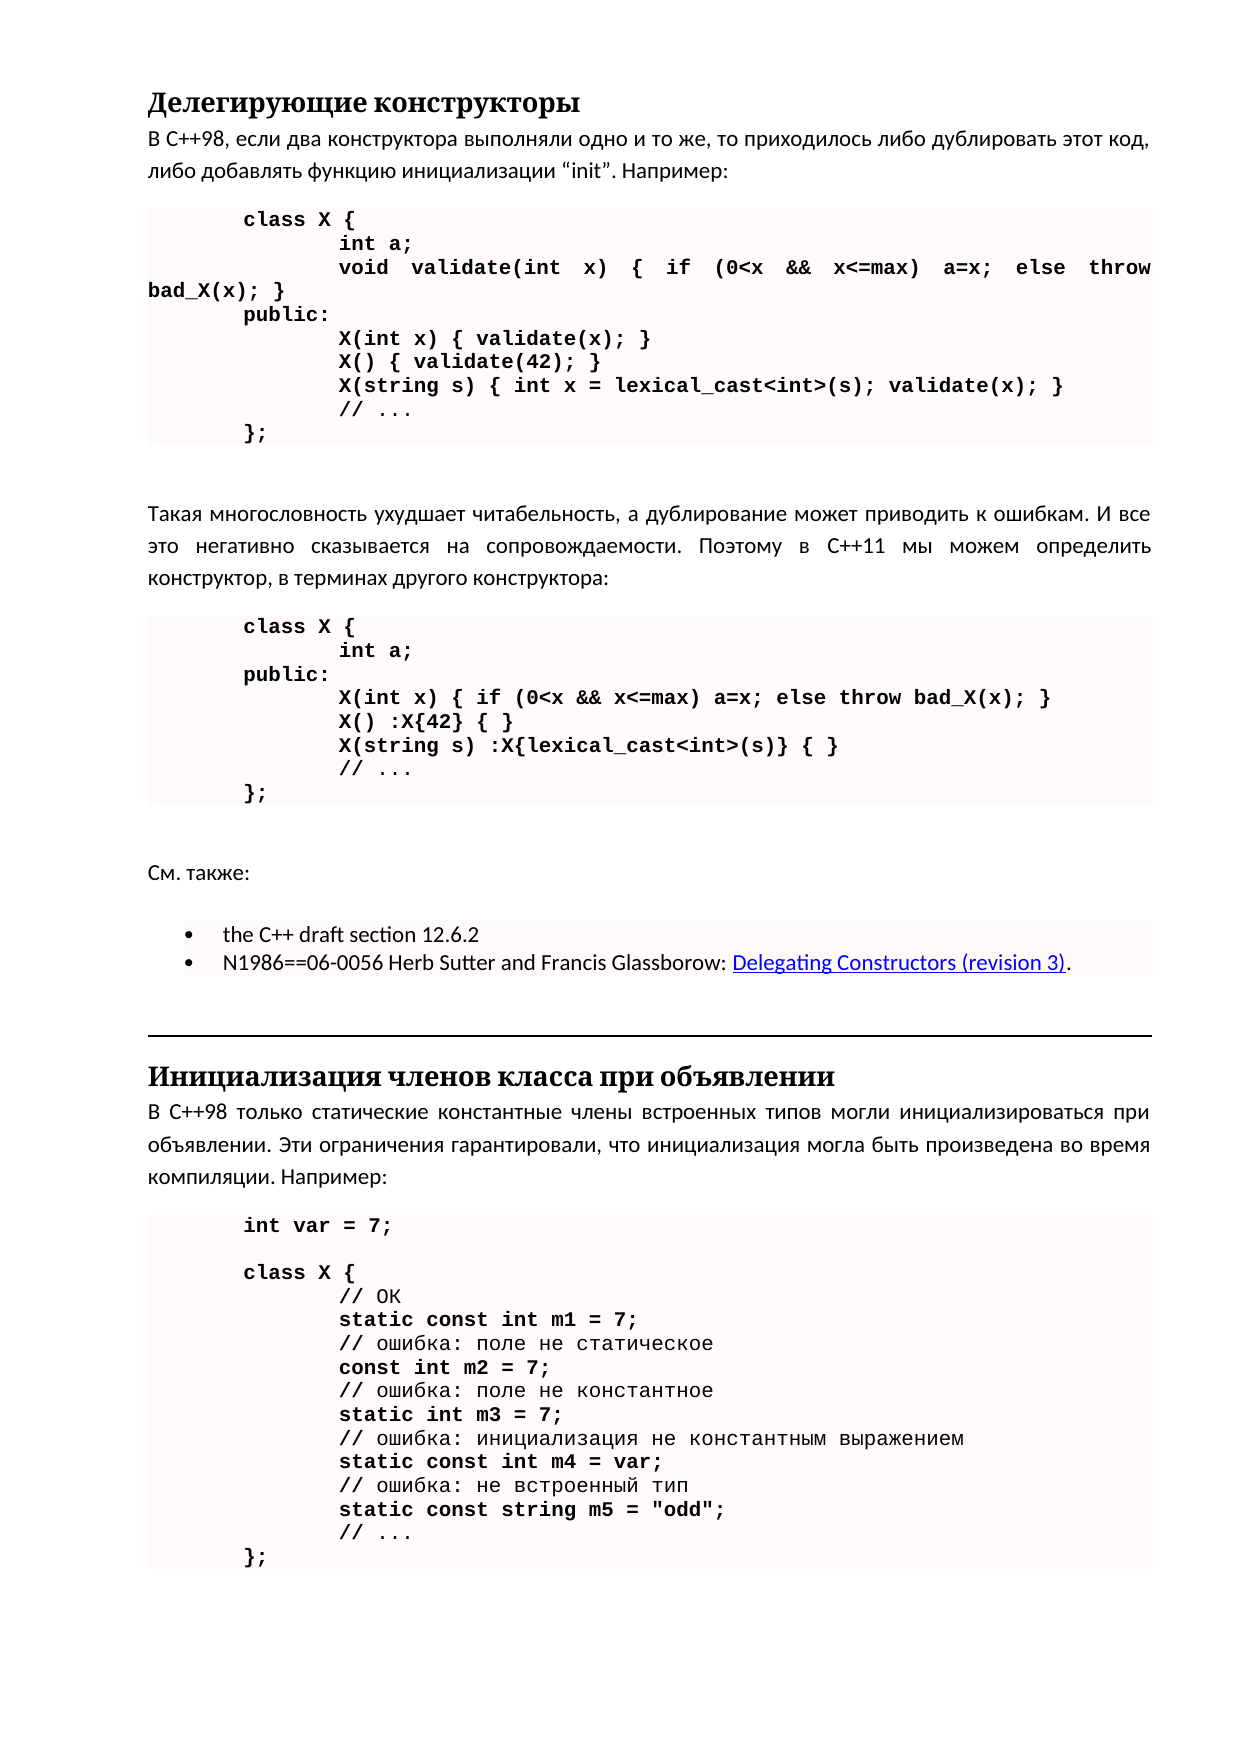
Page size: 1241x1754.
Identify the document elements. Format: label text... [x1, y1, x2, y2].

text static const int m4 = var; [148, 1451, 1152, 1475]
text // ошибка: не встроенный тип [148, 1475, 1152, 1499]
text static const string m5 = "odd"; [148, 1499, 1152, 1522]
text В С++98, если два конструктора выполняли одно и то же, то приходилось либо дублировать этот код, либо добавлять функцию инициализации “init”. Например: [148, 124, 1152, 184]
text // ошибка: инициализация не константным выражением [148, 1428, 1152, 1451]
text }; [148, 1546, 1152, 1569]
text int a; [148, 233, 1152, 257]
text public: [148, 304, 1152, 328]
text // ошибка: поле не статическое [148, 1333, 1152, 1357]
subtitle Делегирующие конструкторы [148, 88, 1152, 120]
text X(int x) { validate(x); } [148, 328, 1152, 351]
text public: [148, 664, 1152, 687]
list N1986==06-0056 Herb Sutter and Francis Glassborow: Delegating Constructors (revision 3). [185, 948, 1152, 976]
text static const int m1 = 7; [148, 1309, 1152, 1333]
text static int m3 = 7; [148, 1404, 1152, 1428]
text // ... [148, 399, 1152, 422]
text Такая многословность ухудшает читабельность, а дублирование может приводить к ошибкам. И все это негативно сказывается на сопровождаемости. Поэтому в C++11 мы можем определить конструктор, в терминах другого конструктора: [148, 499, 1152, 591]
text // ошибка: поле не константное [148, 1380, 1152, 1404]
subtitle Инициализация членов класса при объявлении [148, 1062, 1152, 1093]
text В С++98 только статические константные члены встроенных типов могли инициализироваться при объявлении. Эти ограничения гарантировали, что инициализация могла быть произведена во время компиляции. Например: [148, 1097, 1152, 1190]
text const int m2 = 7; [148, 1357, 1152, 1380]
text int var = 7; [148, 1215, 1152, 1238]
text X() { validate(42); } [148, 351, 1152, 375]
text X() :X{42} { } [148, 711, 1152, 734]
text X(int x) { if (0<x && x<=max) a=x; else throw bad_X(x); } [148, 687, 1152, 711]
text class X { [148, 616, 1152, 640]
text // ... [148, 758, 1152, 782]
text void validate(int x) { if (0<x && x<=max) a=x; else throw bad_X(x); } [148, 257, 1152, 304]
list the C++ draft section 12.6.2 [185, 920, 1152, 948]
text class X { [148, 209, 1152, 233]
text // ... [148, 1522, 1152, 1546]
text X(string s) { int x = lexical_cast<int>(s); validate(x); } [148, 375, 1152, 399]
text X(string s) :X{lexical_cast<int>(s)} { } [148, 734, 1152, 758]
text См. также: [148, 858, 1152, 887]
text int a; [148, 640, 1152, 664]
text class X { [148, 1262, 1152, 1286]
text }; [148, 782, 1152, 806]
text }; [148, 422, 1152, 446]
text // ОК [148, 1286, 1152, 1309]
